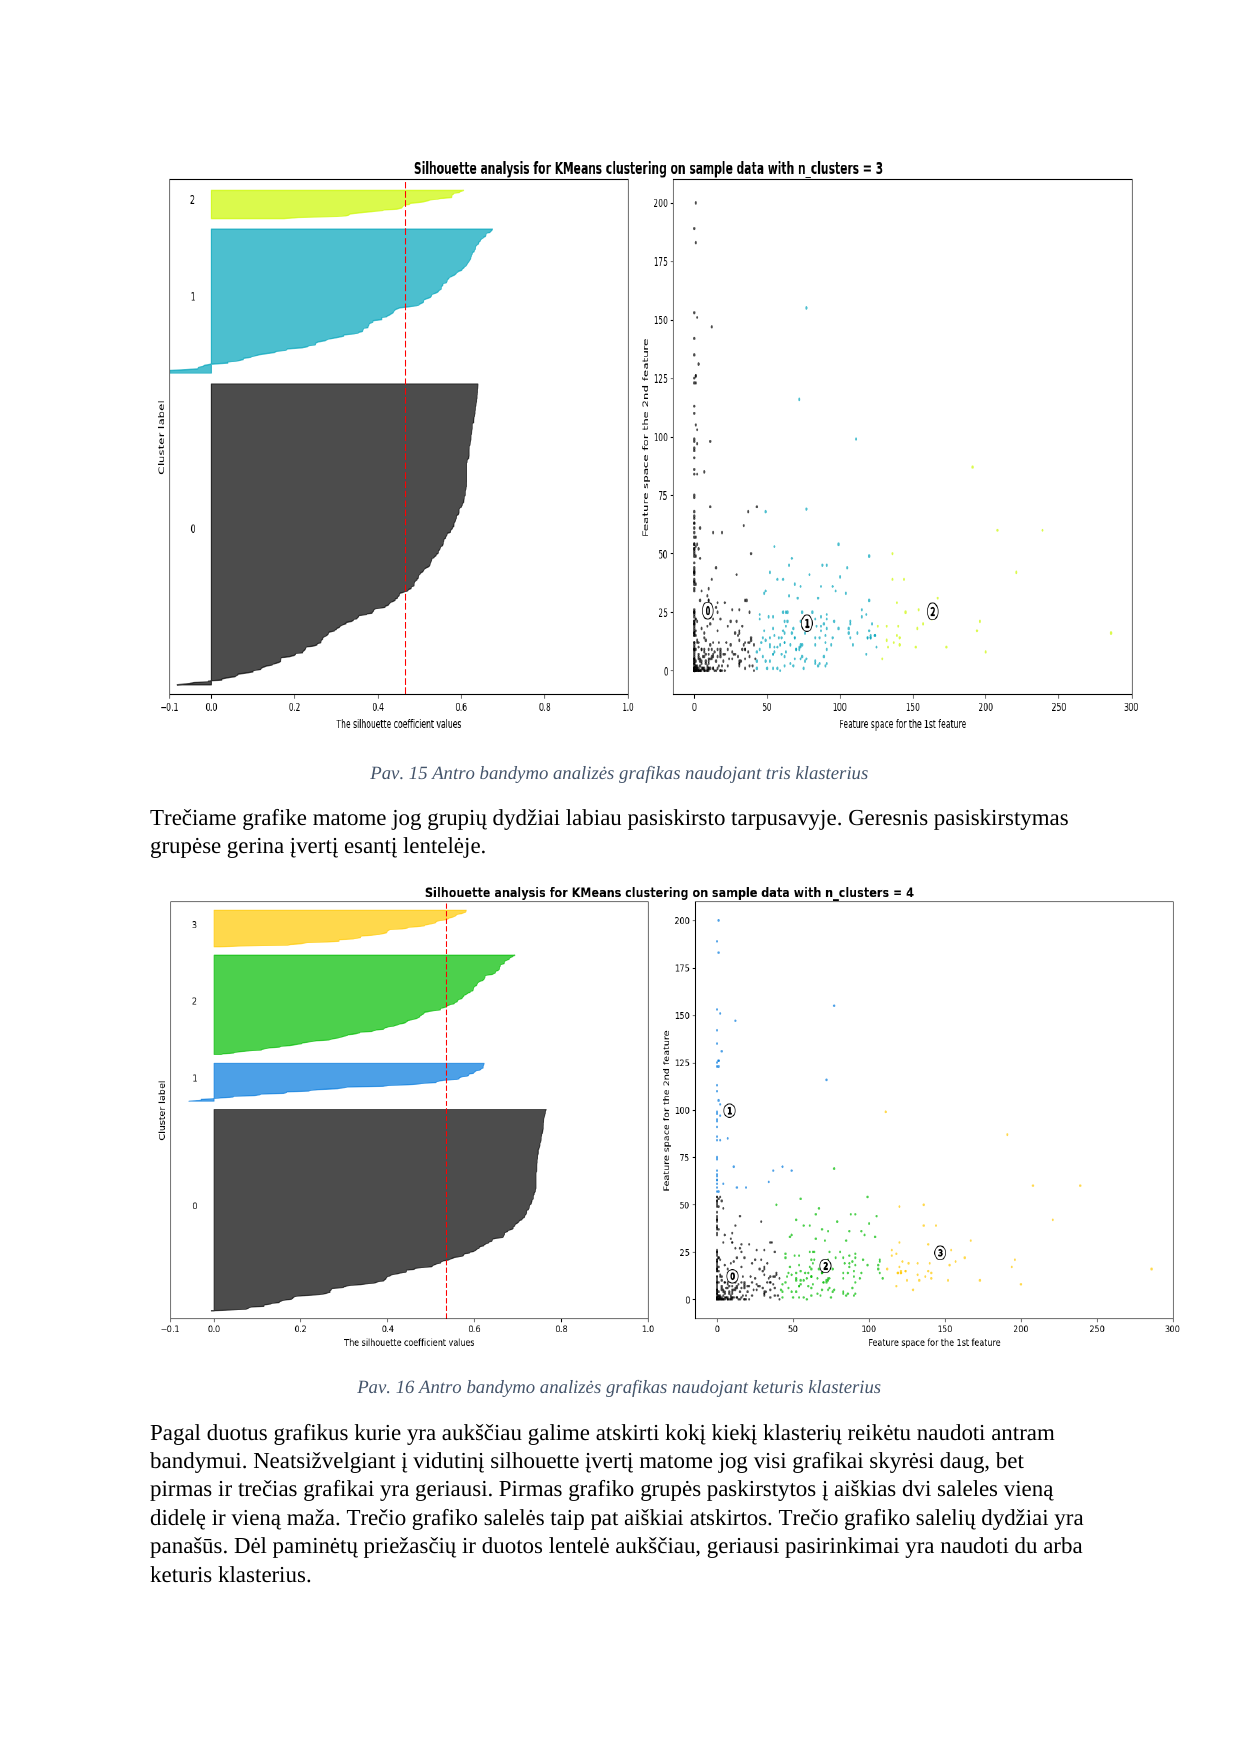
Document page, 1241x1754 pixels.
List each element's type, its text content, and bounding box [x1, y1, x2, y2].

text Trečiame grafike matome jog grupių dydžiai labiau pasiskirsto tarpusavyje. Geresnis pasiskirstymas grupėse gerina įvertį esantį lentelėje. [150, 804, 1090, 859]
picture [150, 877, 1189, 1358]
text Pagal duotus grafikus kurie yra aukščiau galime atskirti kokį kiekį klasterių reikėtu naudoti antram bandymui. Neatsižvelgiant į vidutinį silhouette įvertį matome jog visi grafikai skyrėsi daug, bet pirmas ir trečias grafikai yra geriausi. Pirmas grafiko grupės paskirstytos į aiškias dvi saleles vieną didelę ir vieną maža. Trečio grafiko salelės taip pat aiškiai atskirtos. Trečio grafiko salelių dydžiai yra panašūs. Dėl paminėtų priežasčių ir duotos lentelė aukščiau, geriausi pasirinkimai yra naudoti du arba keturis klasterius. [150, 1419, 1090, 1587]
picture [150, 150, 1147, 743]
text Pav. 15 Antro bandymo analizės grafikas naudojant tris klasterius [150, 762, 1090, 783]
text Pav. 16 Antro bandymo analizės grafikas naudojant keturis klasterius [150, 1376, 1090, 1398]
